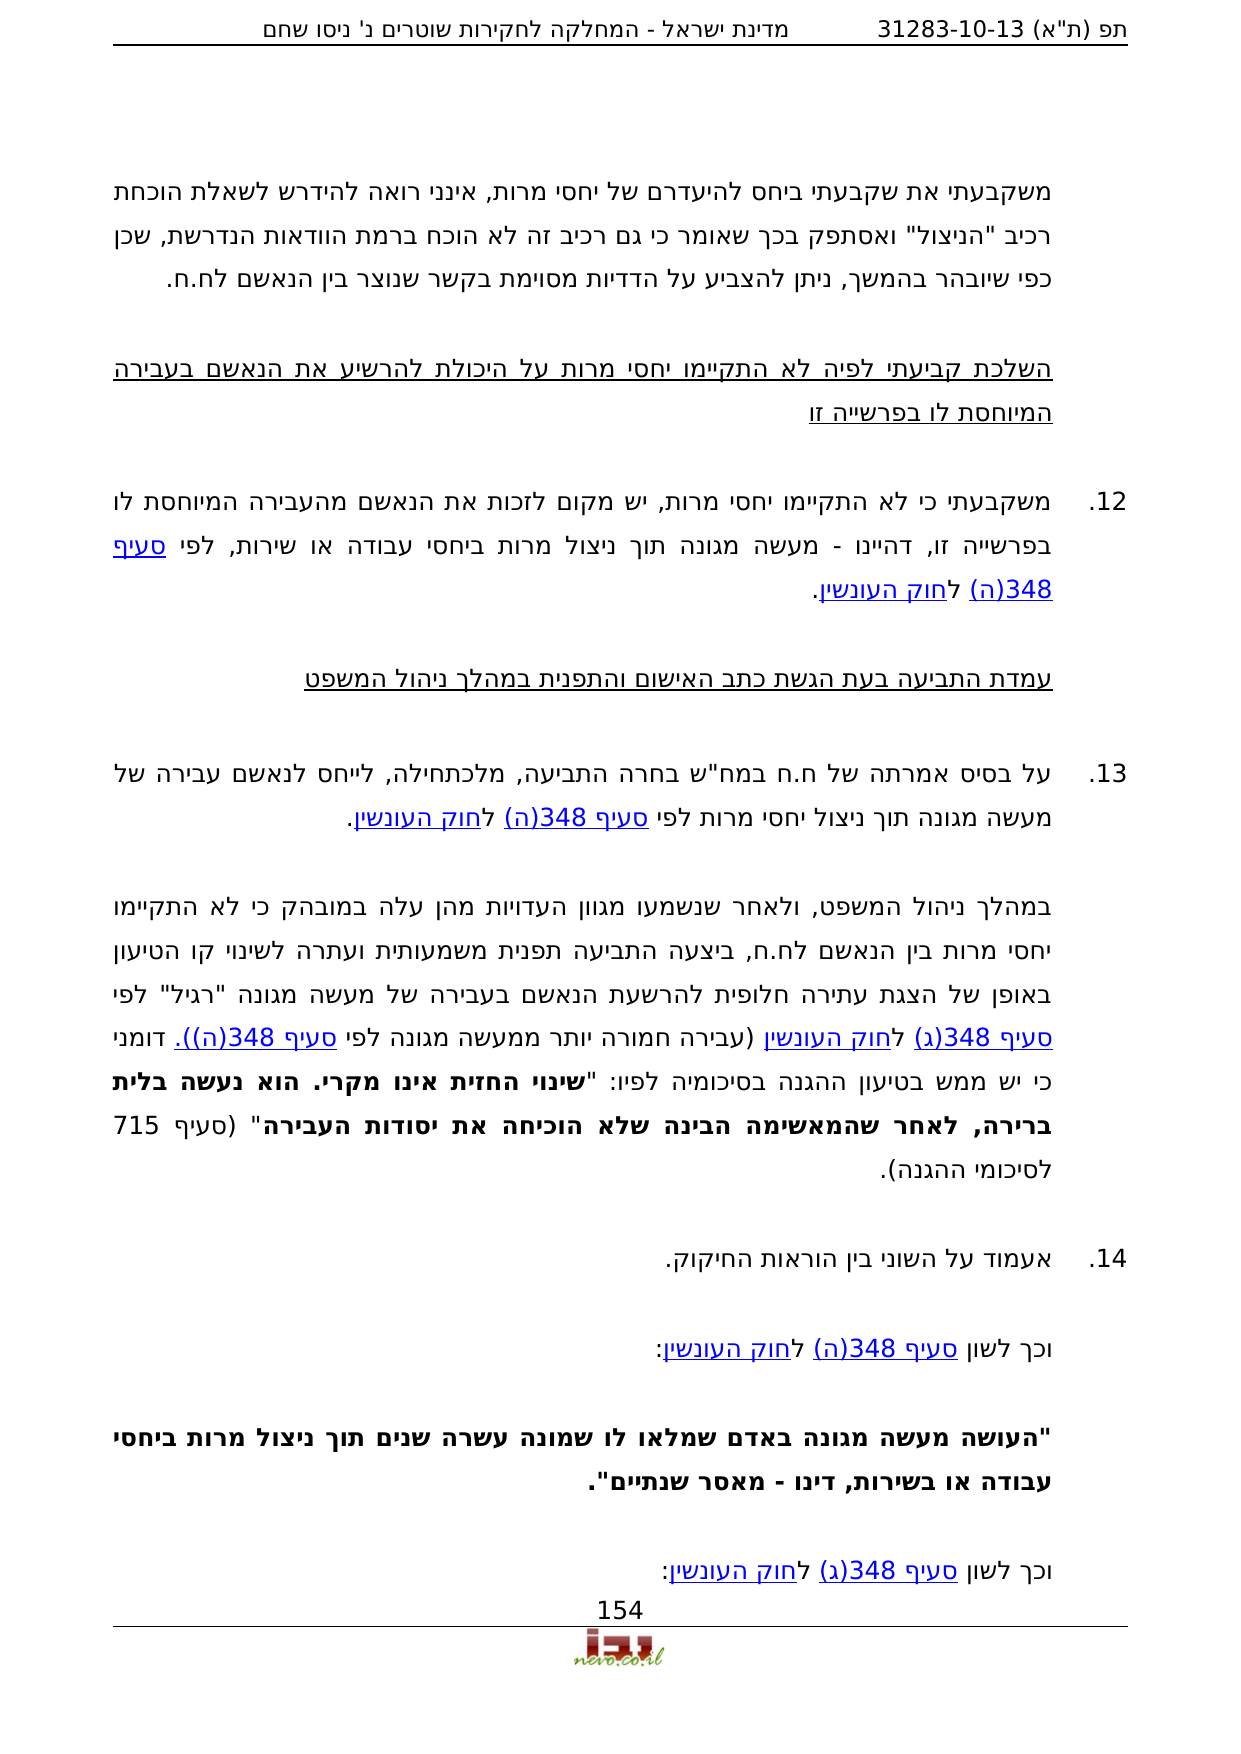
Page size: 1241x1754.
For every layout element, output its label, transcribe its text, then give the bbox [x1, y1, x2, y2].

text 13. על בסיס אמרתה של ח.ח במח"ש בחרה התביעה, מלכתחילה, לייחס לנאשם עבירה של מעשה מגונה תוך ניצול יחסי מרות לפי סעיף 348(ה) לחוק העונשין. [112, 759, 1128, 832]
text וכך לשון סעיף 348(ה) לחוק העונשין: [112, 1334, 1128, 1363]
text 14. אעמוד על השוני בין הוראות החיקוק. [112, 1244, 1128, 1273]
text עמדת התביעה בעת הגשת כתב האישום והתפנית במהלך ניהול המשפט [112, 664, 1128, 693]
picture [574, 1628, 666, 1667]
text במהלך ניהול המשפט, ולאחר שנשמעו מגוון העדויות מהן עלה במובהק כי לא התקיימו יחסי מרות בין הנאשם לח.ח, ביצעה התביעה תפנית משמעותית ועתרה לשינוי קו הטיעון באופן של הצגת עתירה חלופית להרשעת הנאשם בעבירה של מעשה מגונה "רגיל" לפי סעיף 348(ג) לחוק העונשין (עבירה חמורה יותר ממעשה מגונה לפי סעיף 348(ה)). דומני כי יש ממש בטיעון ההגנה בסיכומיה לפיו: "שינוי החזית אינו מקרי. הוא נעשה בלית ברירה, לאחר שהמאשימה הבינה שלא הוכיחה את יסודות העבירה" (סעיף 715 לסיכומי ההגנה). [112, 892, 1053, 1184]
text משקבעתי את שקבעתי ביחס להיעדרם של יחסי מרות, אינני רואה להידרש לשאלת הוכחת רכיב "הניצול" ואסתפק בכך שאומר כי גם רכיב זה לא הוכח ברמת הוודאות הנדרשת, שכן כפי שיובהר בהמשך, ניתן להצביע על הדדיות מסוימת בקשר שנוצר בין הנאשם לח.ח. [112, 177, 1053, 294]
text וכך לשון סעיף 348(ג) לחוק העונשין: [112, 1557, 1128, 1586]
text השלכת קביעתי לפיה לא התקיימו יחסי מרות על היכולת להרשיע את הנאשם בעבירה המיוחסת לו בפרשייה זו [112, 354, 1053, 427]
text 12. משקבעתי כי לא התקיימו יחסי מרות, יש מקום לזכות את הנאשם מהעבירה המיוחסת לו בפרשייה זו, דהיינו - מעשה מגונה תוך ניצול מרות ביחסי עבודה או שירות, לפי סעיף 348(ה) לחוק העונשין. [112, 487, 1128, 604]
text "העושה מעשה מגונה באדם שמלאו לו שמונה עשרה שנים תוך ניצול מרות ביחסי עבודה או בשירות, דינו - מאסר שנתיים". [112, 1423, 1053, 1496]
